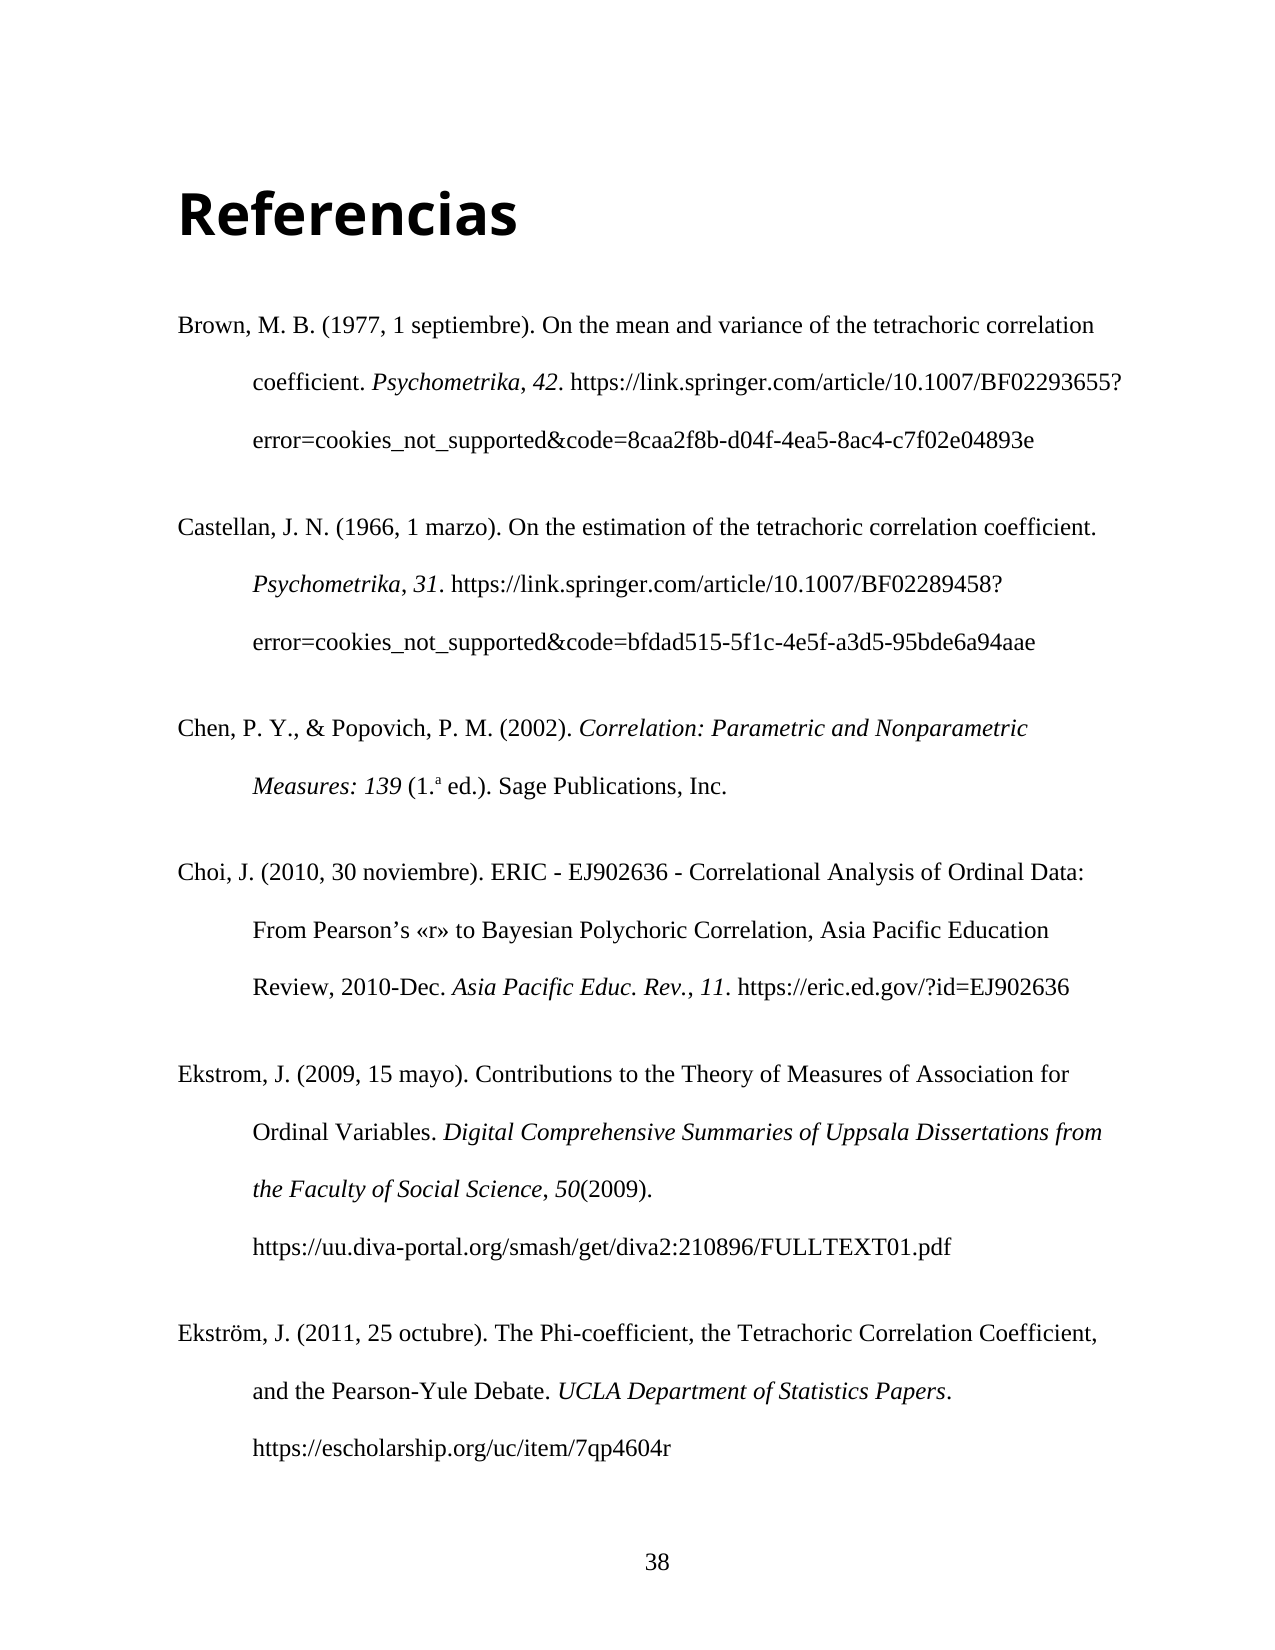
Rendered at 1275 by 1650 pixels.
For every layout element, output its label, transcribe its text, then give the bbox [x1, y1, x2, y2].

text Choi, J. (2010, 30 noviembre). ERIC - EJ902636 - Correlational Analysis of Ordinal Data: From Pearson’s «r» to Bayesian Polychoric Correlation, Asia Pacific Education Review, 2010-Dec. Asia Pacific Educ. Rev., 11. https://eric.ed.gov/?id=EJ902636 [177, 857, 1137, 1001]
text Chen, P. Y., & Popovich, P. M. (2002). Correlation: Parametric and Nonparametric Measures: 139 (1.a ed.). Sage Publications, Inc. [177, 713, 1137, 799]
text Castellan, J. N. (1966, 1 marzo). On the estimation of the tetrachoric correlation coefficient. Psychometrika, 31. https://link.springer.com/article/10.1007/BF02289458?error=cookies_not_supported&code=bfdad515-5f1c-4e5f-a3d5-95bde6a94aae [177, 512, 1137, 655]
text Ekström, J. (2011, 25 octubre). The Phi-coefficient, the Tetrachoric Correlation Coefficient, and the Pearson-Yule Debate. UCLA Department of Statistics Papers. https://escholarship.org/uc/item/7qp4604r [177, 1318, 1137, 1462]
subtitle Referencias [177, 173, 1137, 252]
text Ekstrom, J. (2009, 15 mayo). Contributions to the Theory of Measures of Association for Ordinal Variables. Digital Comprehensive Summaries of Uppsala Dissertations from the Faculty of Social Science, 50(2009). https://uu.diva-portal.org/smash/get/diva2:210896/FULLTEXT01.pdf [177, 1059, 1137, 1260]
text Brown, M. B. (1977, 1 septiembre). On the mean and variance of the tetrachoric correlation coefficient. Psychometrika, 42. https://link.springer.com/article/10.1007/BF02293655?error=cookies_not_supported&code=8caa2f8b-d04f-4ea5-8ac4-c7f02e04893e [177, 310, 1137, 454]
